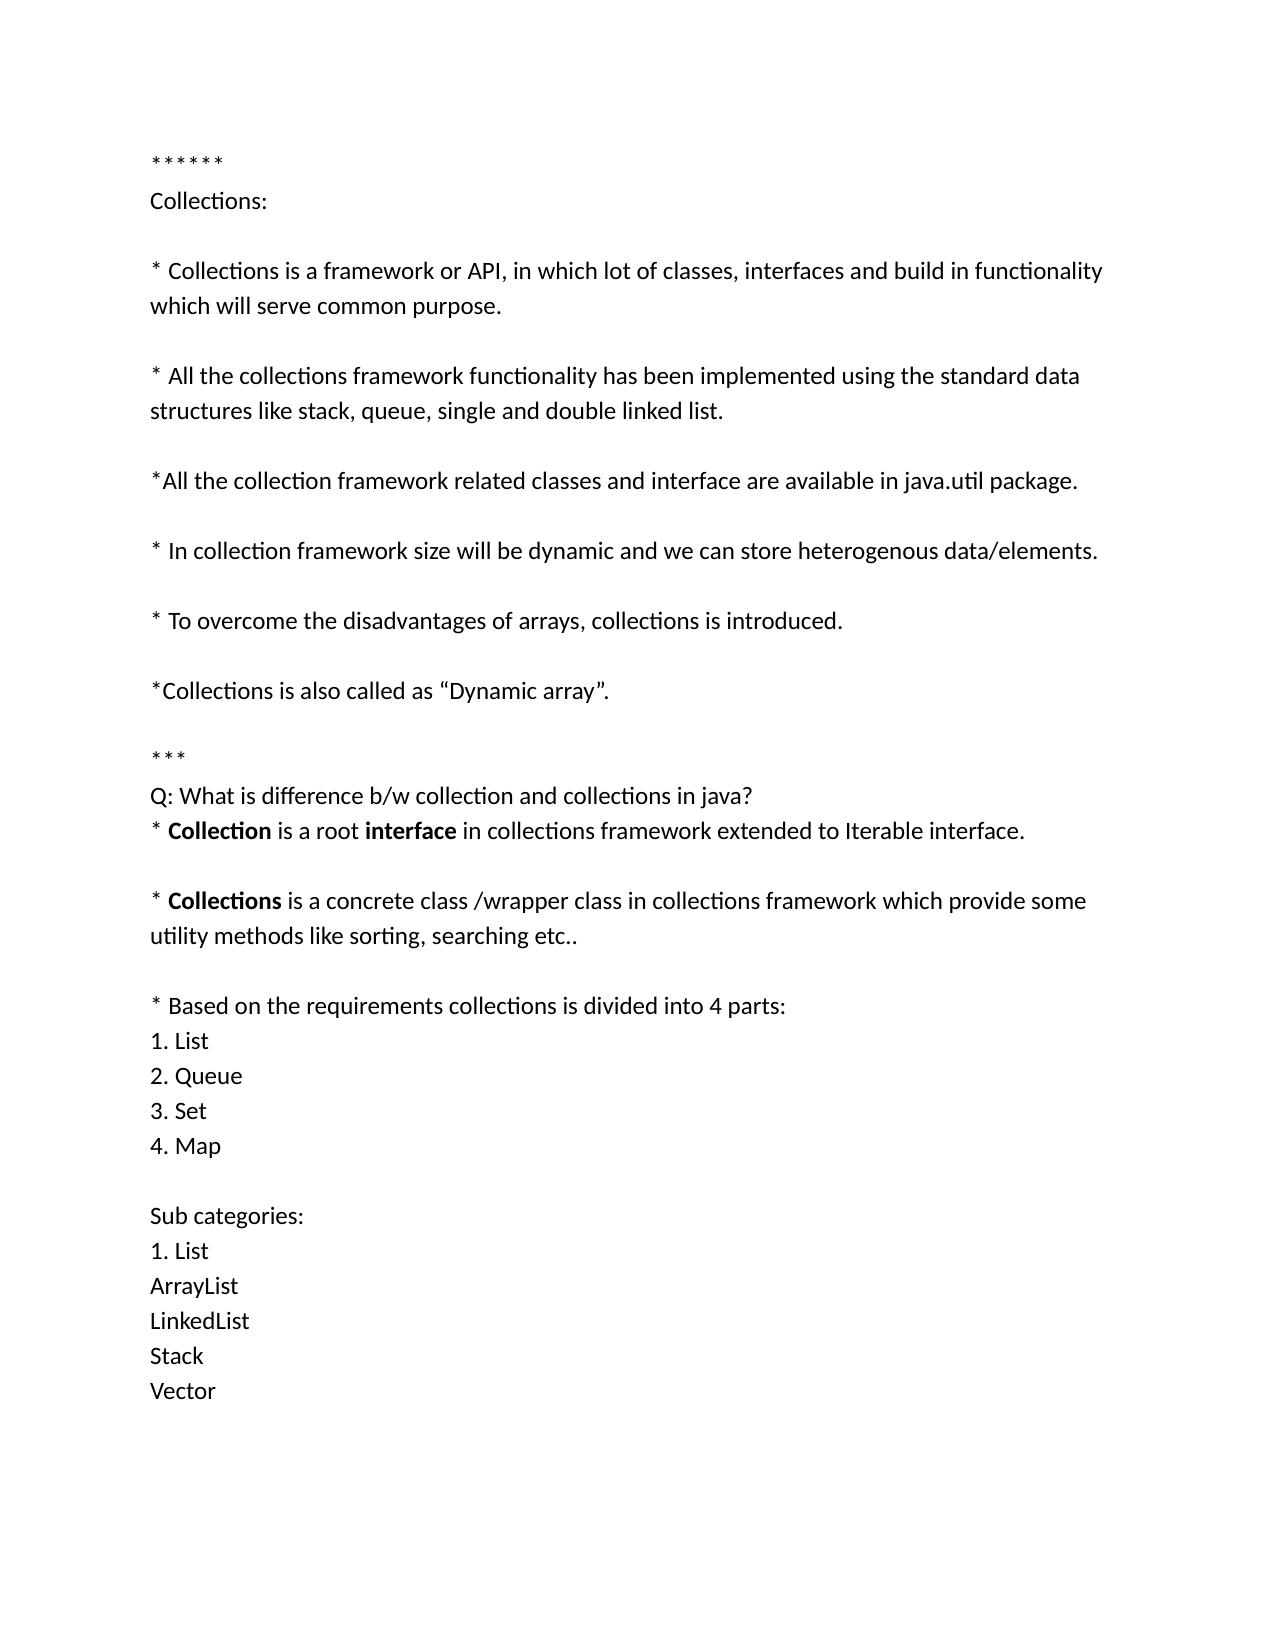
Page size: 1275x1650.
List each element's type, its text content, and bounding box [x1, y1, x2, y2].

text ****** Collections: * Collections is a framework or API, in which lot of classes, interfaces and build in functionality which will serve common purpose. * All the collections framework functionality has been implemented using the standard data structures like stack, queue, single and double linked list. *All the collection framework related classes and interface are available in java.util package. * In collection framework size will be dynamic and we can store heterogenous data/elements. * To overcome the disadvantages of arrays, collections is introduced. *Collections is also called as “Dynamic array”. *** Q: What is difference b/w collection and collections in java? * Collection is a root interface in collections framework extended to Iterable interface. * Collections is a concrete class /wrapper class in collections framework which provide some utility methods like sorting, searching etc.. * Based on the requirements collections is divided into 4 parts: 1. List 2. Queue 3. Set 4. Map Sub categories: 1. List ArrayList LinkedList Stack Vector [150, 150, 1125, 1476]
